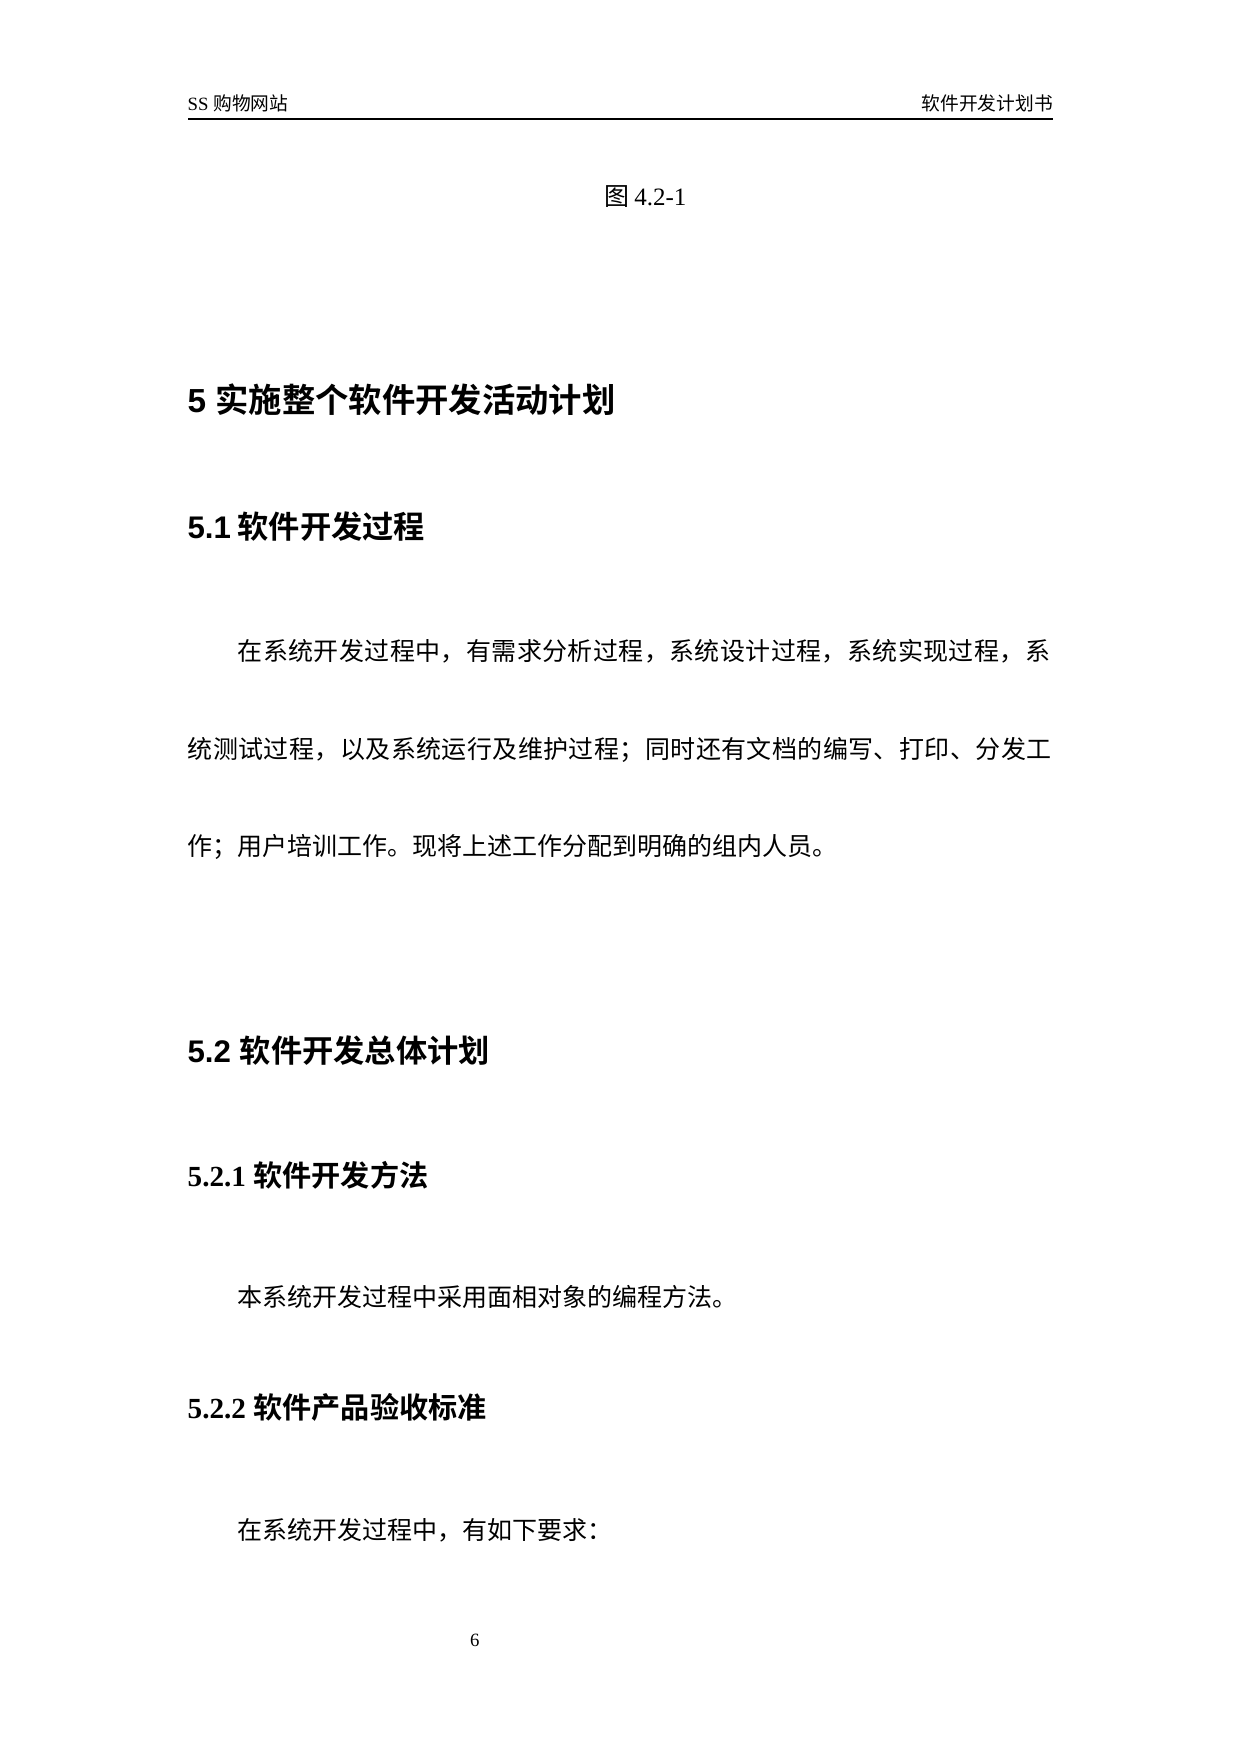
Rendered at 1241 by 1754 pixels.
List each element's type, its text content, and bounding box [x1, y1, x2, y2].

text 在系统开发过程中，有需求分析过程，系统设计过程，系统实现过程，系统测试过程，以及系统运行及维护过程；同时还有文档的编写、打印、分发工作；用户培训工作。现将上述工作分配到明确的组内人员。 [187, 617, 1053, 877]
subtitle 5.2.1 软件开发方法 [187, 1141, 1053, 1206]
text 在系统开发过程中，有如下要求： [187, 1496, 1053, 1561]
subtitle 5.2.2 软件产品验收标准 [187, 1373, 1053, 1438]
text 本系统开发过程中采用面相对象的编程方法。 [187, 1263, 1053, 1328]
text 图4.2-1 [187, 162, 1053, 227]
subtitle 5.2 软件开发总体计划 [187, 1016, 1053, 1081]
subtitle 5.1软件开发过程 [187, 493, 1053, 558]
subtitle 5 实施整个软件开发活动计划 [187, 366, 1053, 431]
